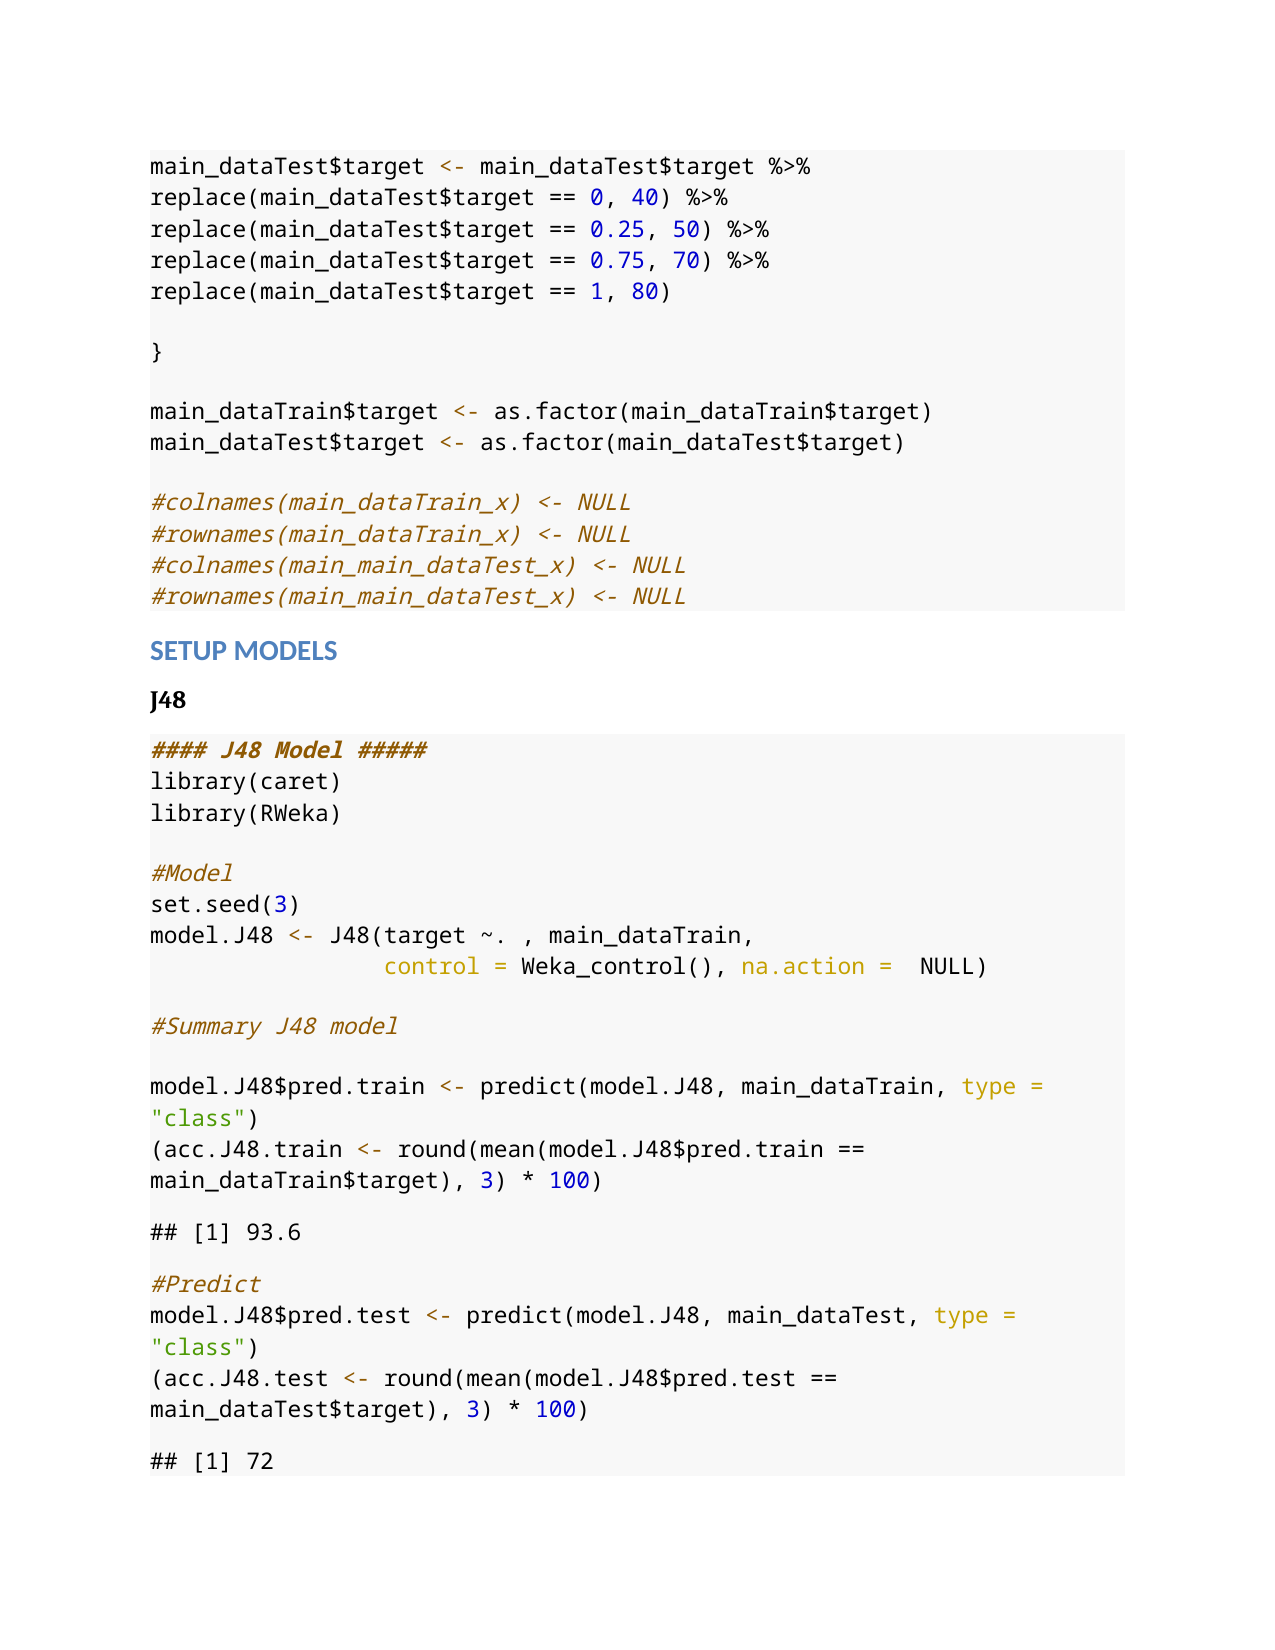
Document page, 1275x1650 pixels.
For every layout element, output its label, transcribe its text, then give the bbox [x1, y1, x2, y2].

text #### J48 Model ##### library(caret) library(RWeka) #Model set.seed(3) model.J48 <- J48(target ~. , main_dataTrain, control = Weka_control(), na.action = NULL) #Summary J48 model model.J48$pred.train <- predict(model.J48, main_dataTrain, type = "class") (acc.J48.train <- round(mean(model.J48$pred.train == main_dataTrain$target), 3) * 100) [150, 734, 1125, 1195]
text ## [1] 93.6 [150, 1216, 1125, 1247]
text #Predict model.J48$pred.test <- predict(model.J48, main_dataTest, type = "class") (acc.J48.test <- round(mean(model.J48$pred.test == main_dataTest$target), 3) * 100) [260, 1268, 1125, 1424]
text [150, 150, 1125, 611]
text J48 [150, 686, 1125, 715]
text ## [1] 72 [150, 1445, 1125, 1476]
subtitle SETUP MODELS [150, 632, 1125, 668]
